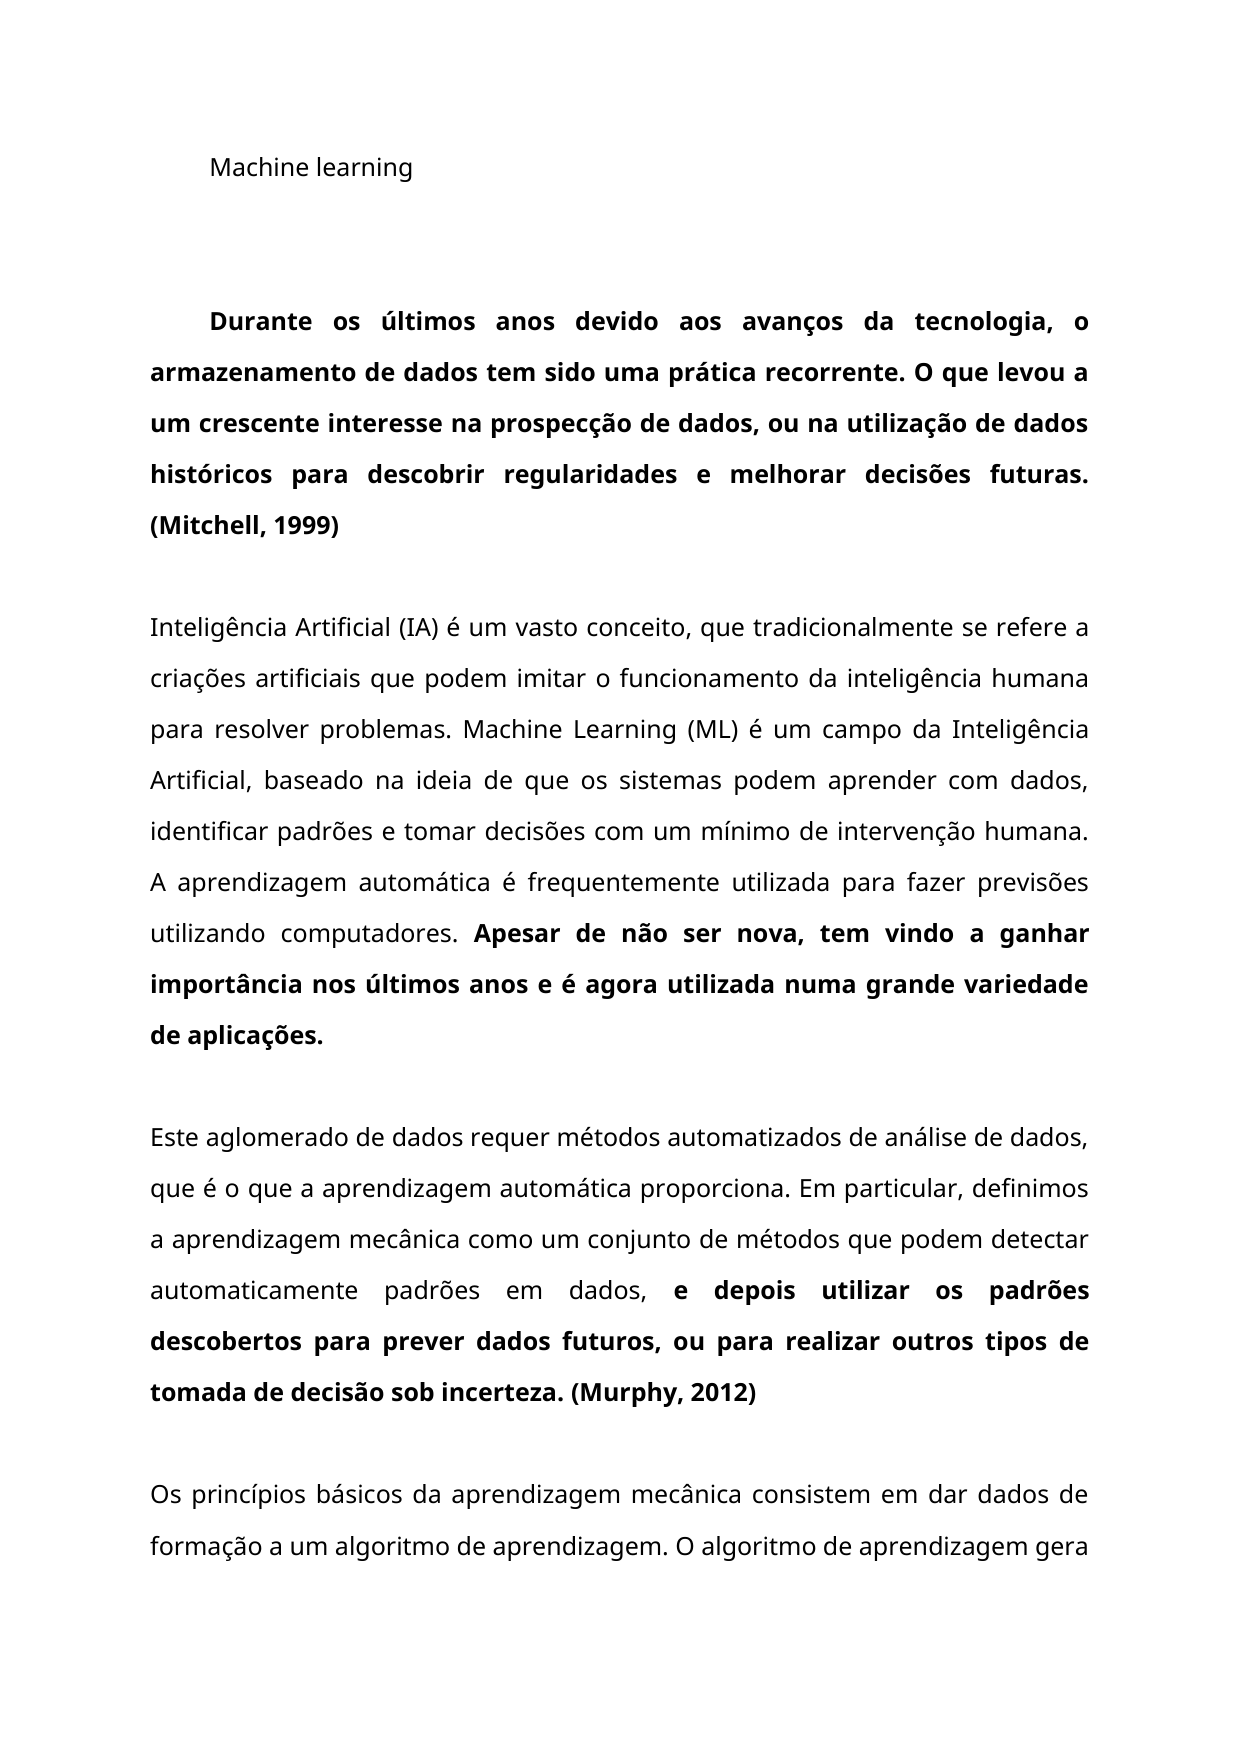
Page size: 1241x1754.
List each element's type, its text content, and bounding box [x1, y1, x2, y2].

text Inteligência Artificial (IA) é um vasto conceito, que tradicionalmente se refere a criações artificiais que podem imitar o funcionamento da inteligência humana para resolver problemas. Machine Learning (ML) é um campo da Inteligência Artificial, baseado na ideia de que os sistemas podem aprender com dados, identificar padrões e tomar decisões com um mínimo de intervenção humana. A aprendizagem automática é frequentemente utilizada para fazer previsões utilizando computadores. Apesar de não ser nova, tem vindo a ganhar importância nos últimos anos e é agora utilizada numa grande variedade de aplicações. [150, 609, 1090, 1052]
text Machine learning [150, 150, 1090, 184]
text Este aglomerado de dados requer métodos automatizados de análise de dados, que é o que a aprendizagem automática proporciona. Em particular, definimos a aprendizagem mecânica como um conjunto de métodos que podem detectar automaticamente padrões em dados, e depois utilizar os padrões descobertos para prever dados futuros, ou para realizar outros tipos de tomada de decisão sob incerteza. (Murphy, 2012) [150, 1120, 1090, 1409]
text Durante os últimos anos devido aos avanços da tecnologia, o armazenamento de dados tem sido uma prática recorrente. O que levou a um crescente interesse na prospecção de dados, ou na utilização de dados históricos para descobrir regularidades e melhorar decisões futuras. (Mitchell, 1999) [150, 303, 1090, 541]
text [150, 1477, 1090, 1562]
